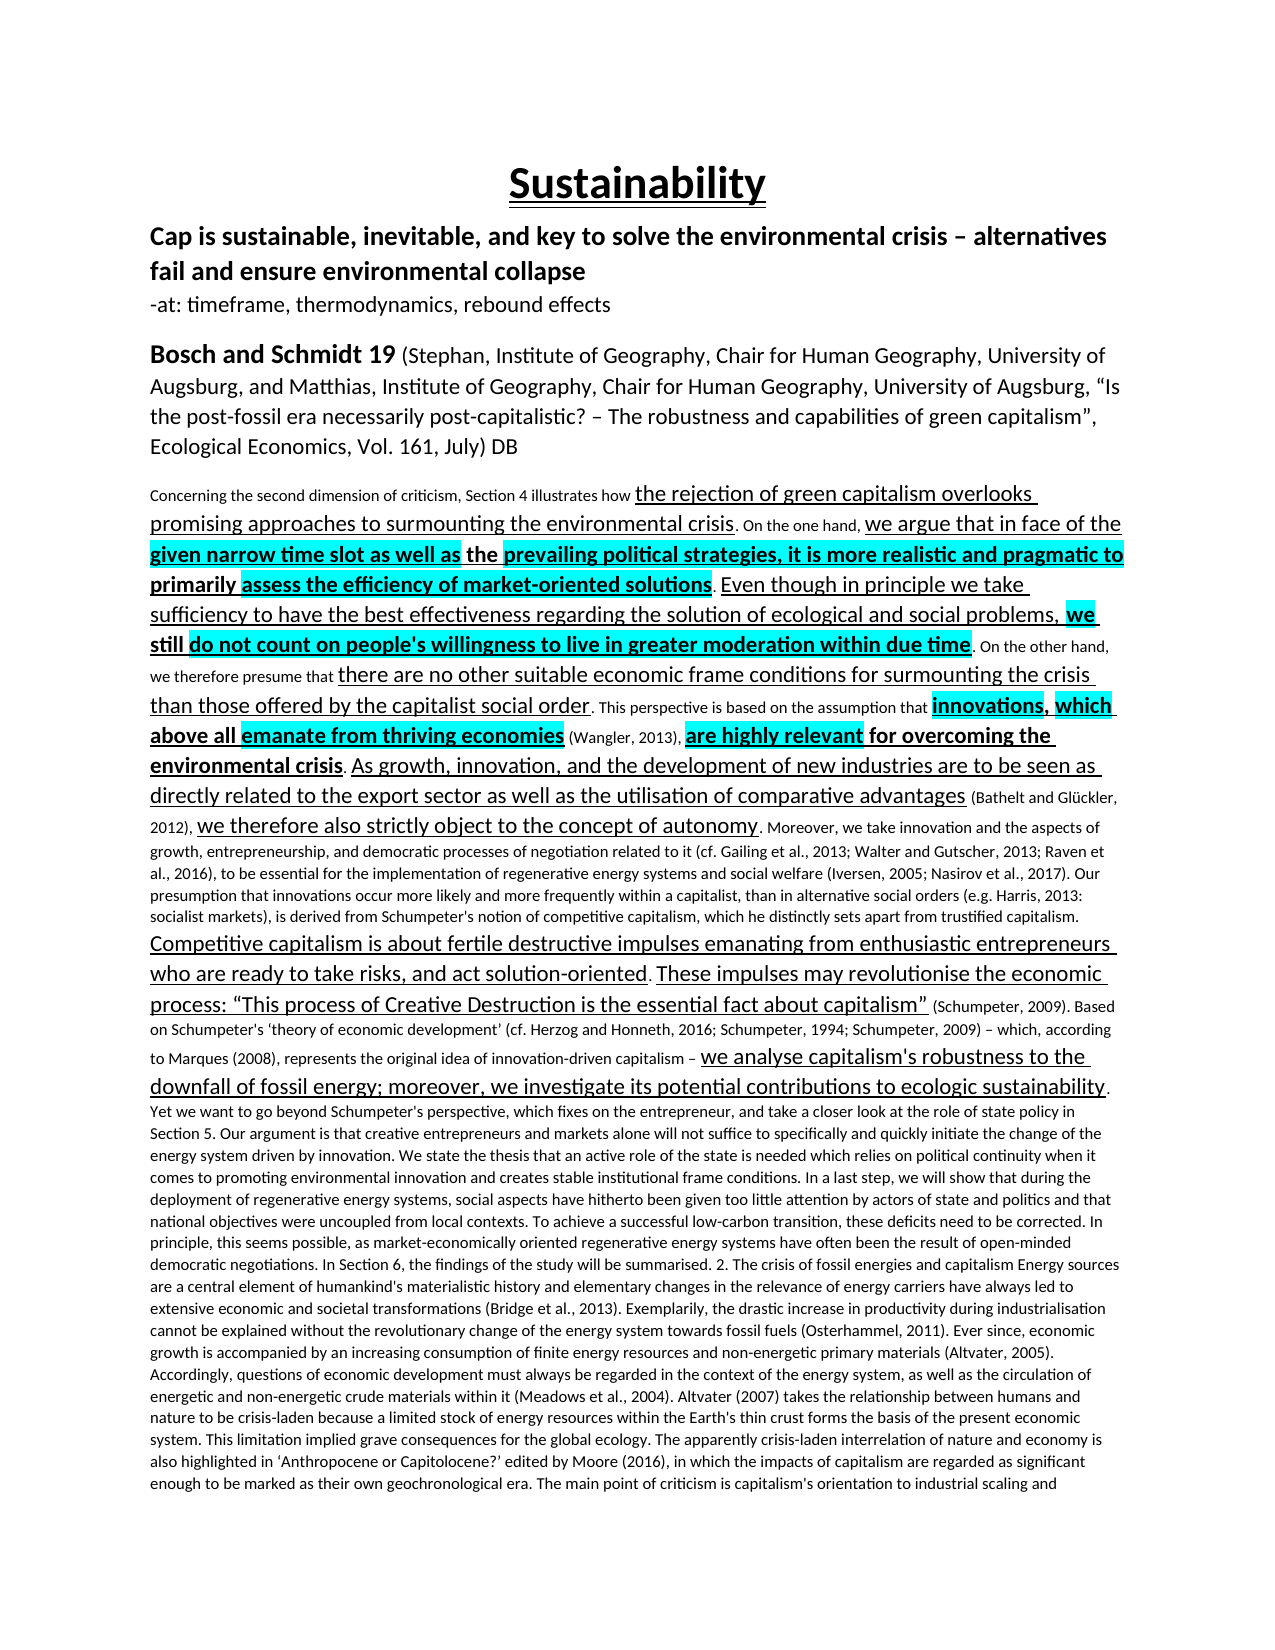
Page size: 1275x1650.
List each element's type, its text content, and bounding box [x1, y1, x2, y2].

text -at: timeframe, thermodynamics, rebound effects [150, 290, 1125, 318]
text Bosch and Schmidt 19 (Stephan, Institute of Geography, Chair for Human Geography, University of Augsburg, and Matthias, Institute of Geography, Chair for Human Geography, University of Augsburg, “Is the post-fossil era necessarily post-capitalistic? – The robustness and capabilities of green capitalism”, Ecological Economics, Vol. 161, July) DB [150, 337, 1125, 460]
subtitle Cap is sustainable, inevitable, and key to solve the environmental crisis – alternatives fail and ensure environmental collapse [150, 219, 1125, 287]
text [150, 479, 1125, 1494]
subtitle Sustainability [150, 154, 1125, 210]
